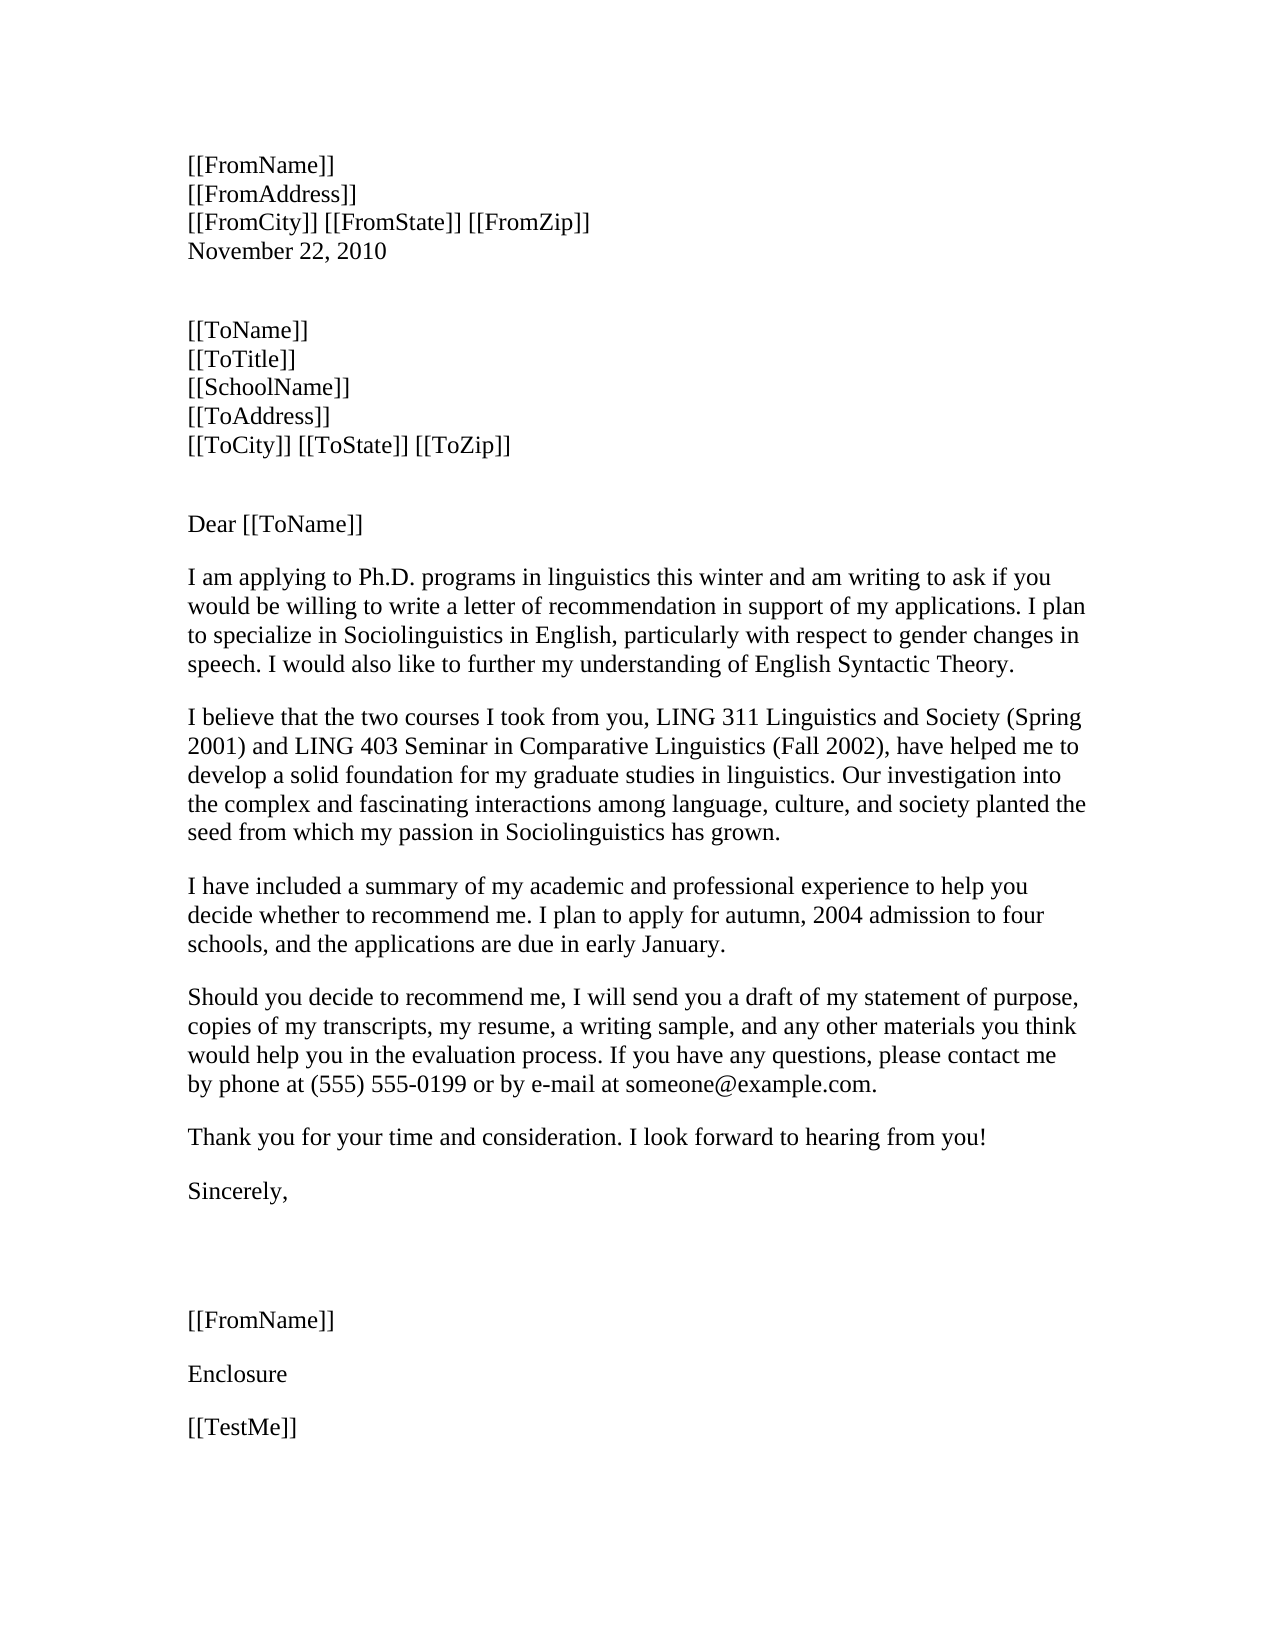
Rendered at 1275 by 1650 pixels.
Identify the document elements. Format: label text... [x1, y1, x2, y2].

text Should you decide to recommend me, I will send you a draft of my statement of purpose, copies of my transcripts, my resume, a writing sample, and any other materials you think would help you in the evaluation process. If you have any questions, please contact me by phone at (555) 555-0199 or by e-mail at someone@example.com. [187, 982, 1087, 1097]
text [[ToName]] [187, 315, 1087, 344]
text [[FromAddress]] [187, 179, 1087, 207]
text [[ToAddress]] [[ToCity]] [[ToState]] [[ToZip]] [187, 401, 1087, 459]
text I have included a summary of my academic and professional experience to help you decide whether to recommend me. I plan to apply for autumn, 2004 admission to four schools, and the applications are due in early January. [187, 871, 1087, 957]
text [[TestMe]] [187, 1412, 1087, 1441]
text I am applying to Ph.D. programs in linguistics this winter and am writing to ask if you would be willing to write a letter of recommendation in support of my applications. I plan to specialize in Sociolinguistics in English, particularly with respect to gender changes in speech. I would also like to further my understanding of English Syntactic Theory. [187, 562, 1087, 677]
text Enclosure [187, 1359, 1087, 1387]
text Sincerely, [187, 1176, 1087, 1205]
text [[FromCity]] [[FromState]] [[FromZip]] [187, 207, 1087, 236]
text [[FromName]] [187, 150, 1087, 179]
text [[SchoolName]] [187, 372, 1087, 401]
text I believe that the two courses I took from you, LING 311 Linguistics and Society (Spring 2001) and LING 403 Seminar in Comparative Linguistics (Fall 2002), have helped me to develop a solid foundation for my graduate studies in linguistics. Our investigation into the complex and fascinating interactions among language, culture, and society planted the seed from which my passion in Sociolinguistics has grown. [187, 702, 1087, 846]
text Dear [[ToName]] [187, 509, 1087, 537]
text [[FromName]] [187, 1305, 1087, 1334]
text [[ToTitle]] [187, 344, 1087, 372]
text Thank you for your time and consideration. I look forward to hearing from you! [187, 1122, 1087, 1151]
